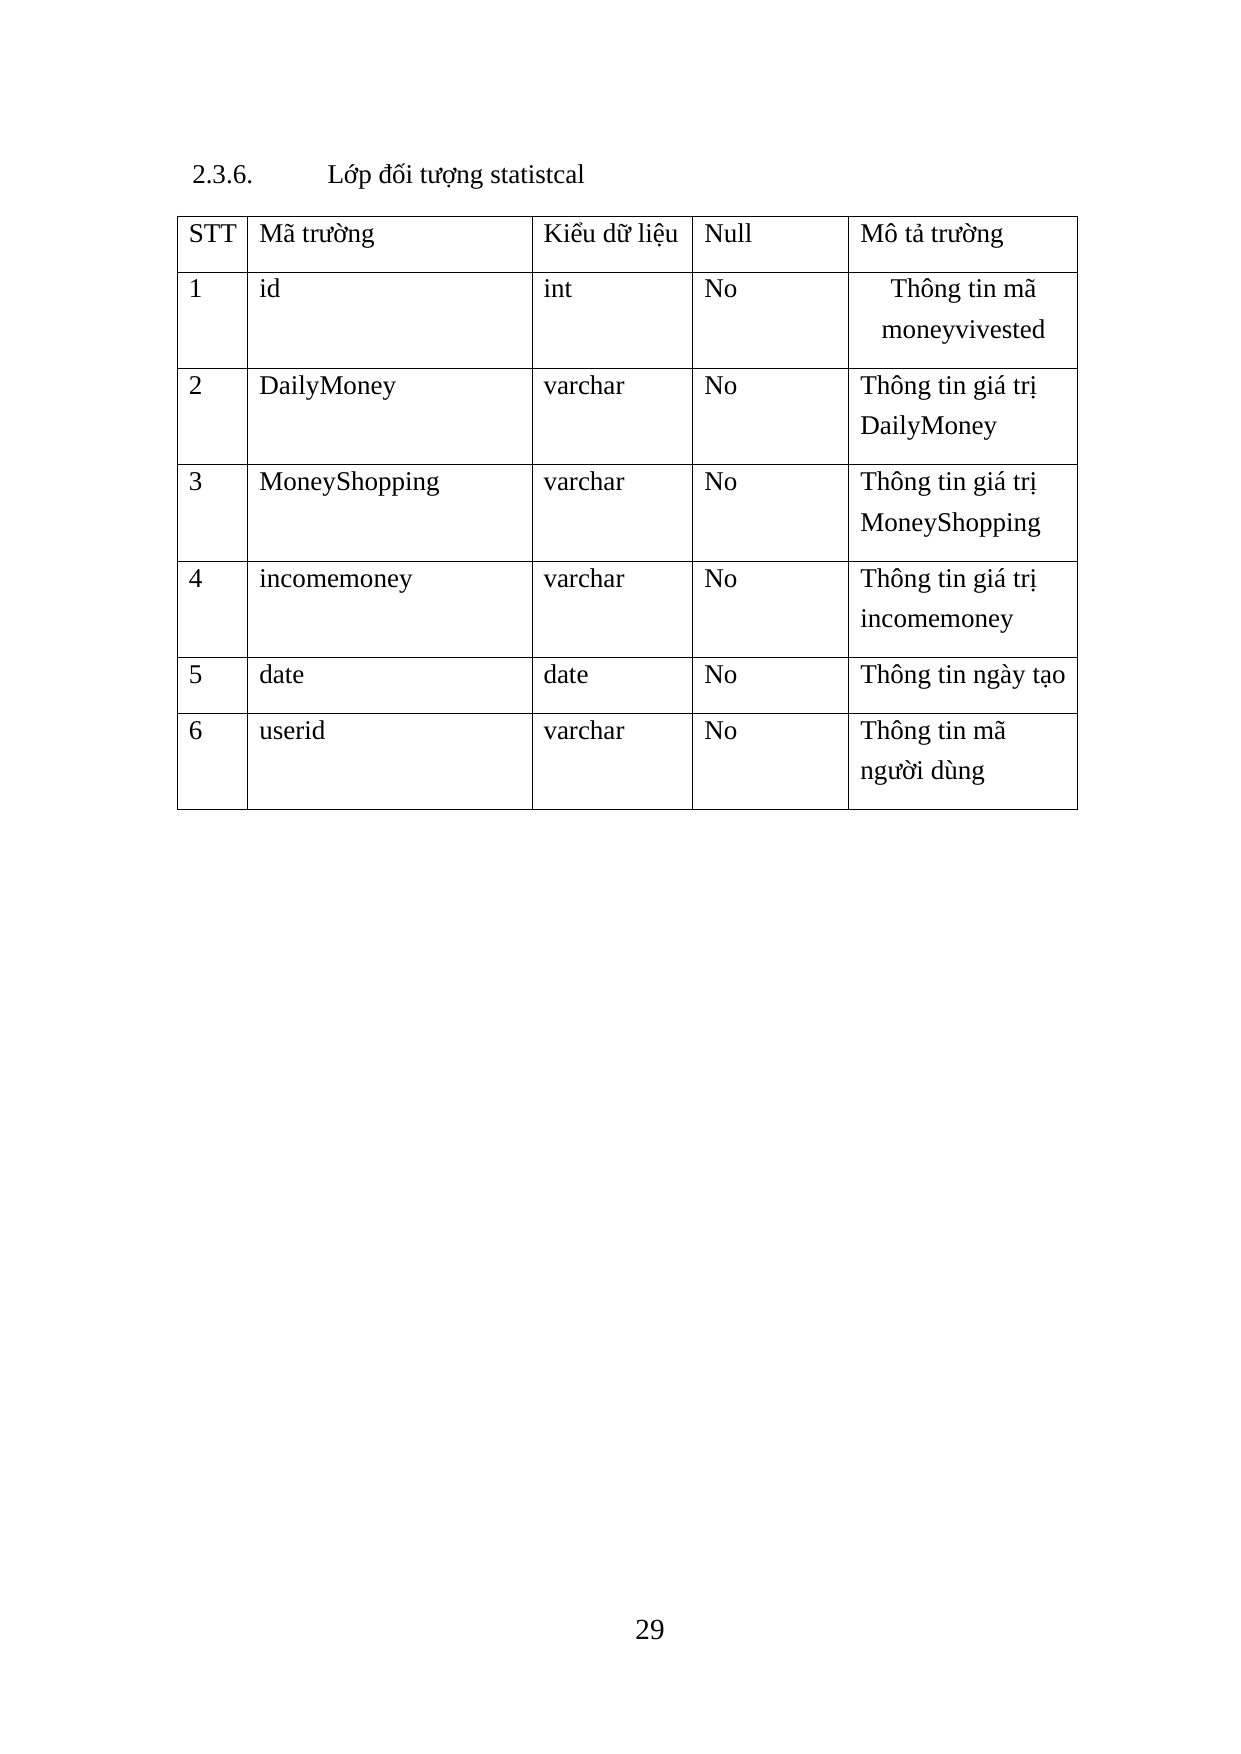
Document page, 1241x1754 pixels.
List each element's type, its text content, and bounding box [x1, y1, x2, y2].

table_cell No [693, 658, 848, 713]
table_cell Thông tin ngày tạo [849, 658, 1077, 713]
table_cell date [533, 658, 692, 713]
table_cell No [693, 562, 848, 657]
table_header Mô tả trường [849, 217, 1077, 272]
table_cell 4 [178, 562, 247, 657]
table_cell Thông tin mã moneyvivested [849, 273, 1077, 368]
table_cell 6 [178, 714, 247, 809]
table_cell DailyMoney [248, 369, 532, 464]
table_header Kiểu dữ liệu [533, 217, 692, 272]
table_cell Thông tin mã người dùng [849, 714, 1077, 809]
table_header Mã trường [248, 217, 532, 272]
table_cell No [693, 714, 848, 809]
table_cell incomemoney [248, 562, 532, 657]
table_cell 5 [178, 658, 247, 713]
table_cell int [533, 273, 692, 368]
table_cell MoneyShopping [248, 465, 532, 561]
table_cell Thông tin giá trị incomemoney [849, 562, 1077, 657]
table_cell varchar [533, 369, 692, 464]
table_cell varchar [533, 562, 692, 657]
table_cell No [693, 273, 848, 368]
table_cell id [248, 273, 532, 368]
table_header STT [178, 217, 247, 272]
table_cell No [693, 465, 848, 561]
table_cell userid [248, 714, 532, 809]
table_cell 2 [178, 369, 247, 464]
table_cell 3 [178, 465, 247, 561]
table_header Null [693, 217, 848, 272]
table_cell varchar [533, 465, 692, 561]
table_cell Thông tin giá trị DailyMoney [849, 369, 1077, 464]
table_cell No [693, 369, 848, 464]
table_cell date [248, 658, 532, 713]
list Lớp đối tượng statistcal [192, 158, 1122, 190]
table_cell varchar [533, 714, 692, 809]
table_cell Thông tin giá trị MoneyShopping [849, 465, 1077, 561]
table_cell 1 [178, 273, 247, 368]
